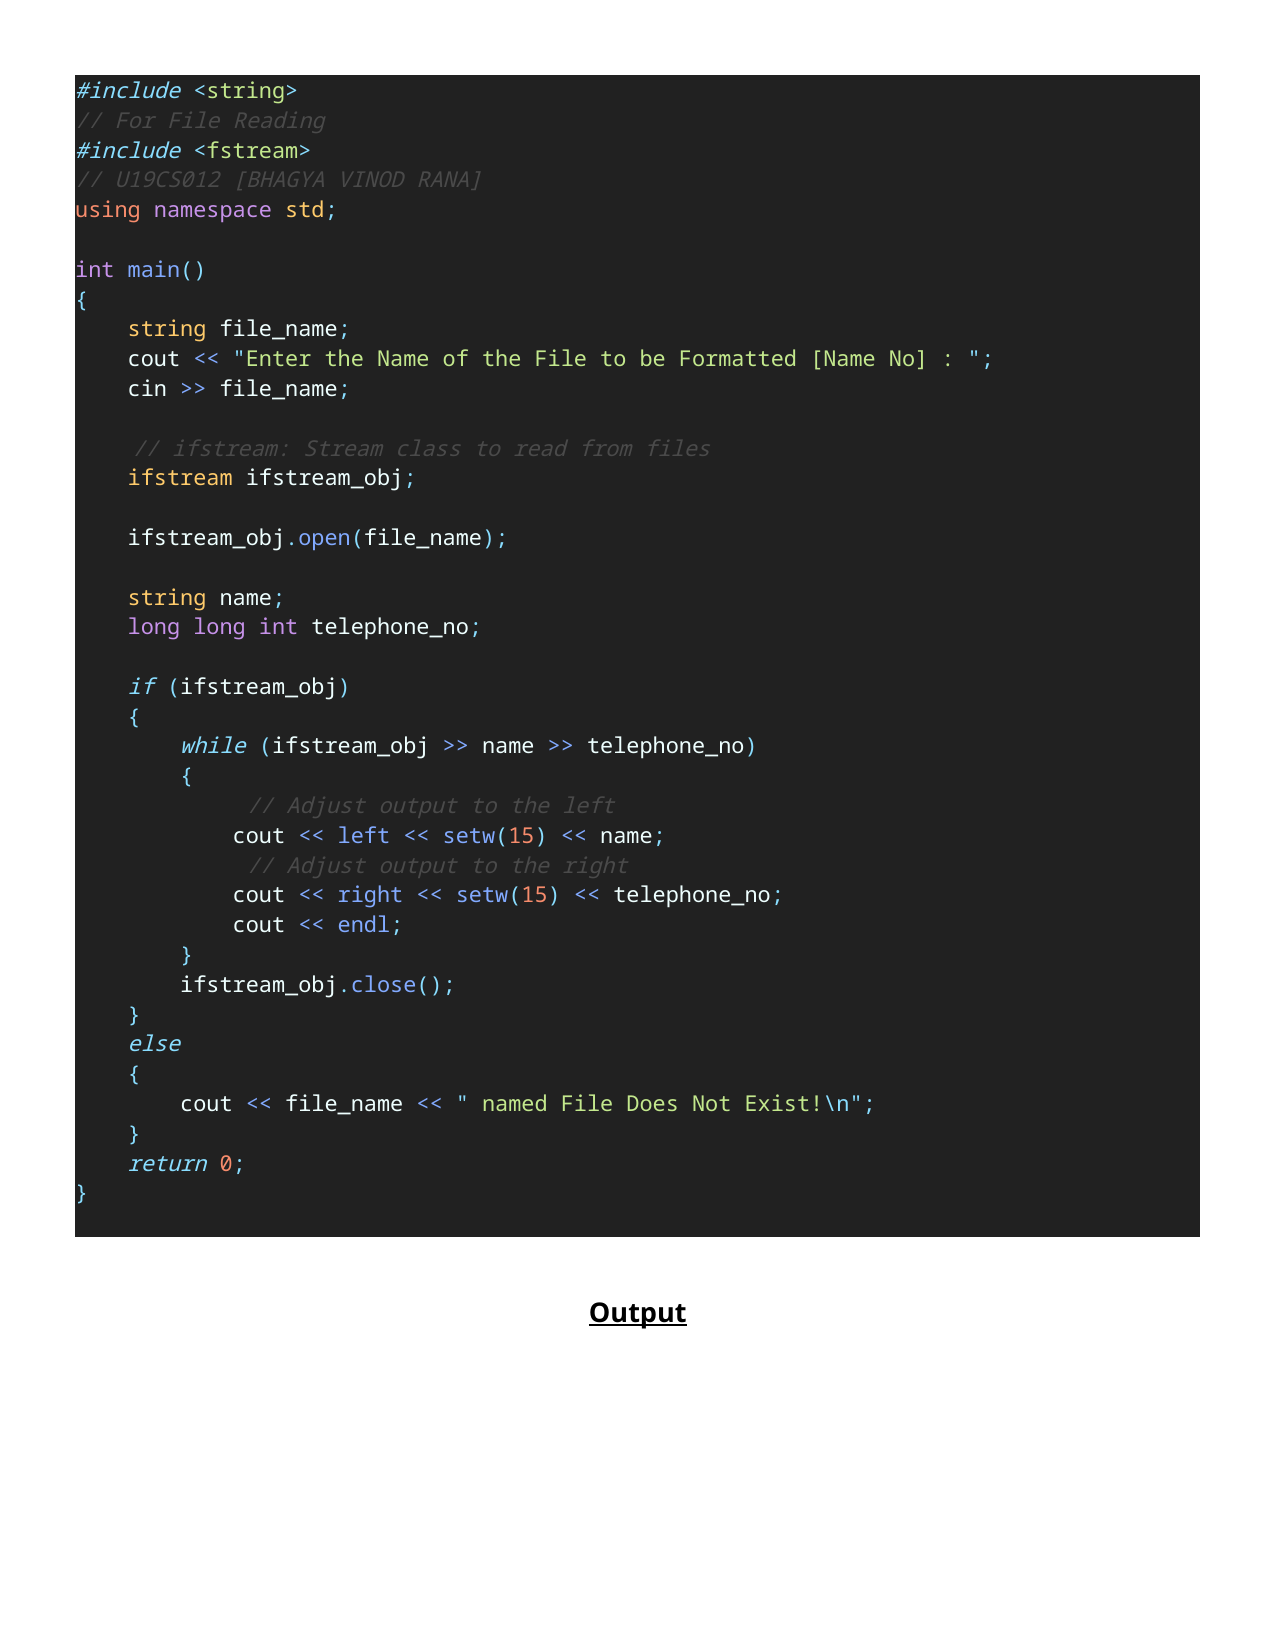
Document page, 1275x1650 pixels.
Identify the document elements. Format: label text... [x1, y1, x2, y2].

text cin >> file_name; [75, 373, 1200, 403]
text int main() [75, 254, 1200, 283]
text ifstream_obj.close(); [75, 969, 1200, 998]
text #include <fstream> [75, 134, 1200, 164]
text if (ifstream_obj) [75, 671, 1200, 701]
text // For File Reading [75, 105, 1200, 134]
text string file_name; [75, 313, 1200, 343]
text // Adjust output to the right [75, 849, 1200, 879]
text return 0; [75, 1147, 1200, 1177]
text cout << file_name << " named File Does Not Exist!\n"; [75, 1088, 1200, 1118]
text long long int telephone_no; [75, 611, 1200, 641]
text ifstream ifstream_obj; [75, 462, 1200, 492]
text cout << left << setw(15) << name; [75, 820, 1200, 849]
text // U19CS012 [BHAGYA VINOD RANA] [75, 164, 1200, 194]
text cout << "Enter the Name of the File to be Formatted [Name No] : "; [75, 343, 1200, 373]
text // ifstream: Stream class to read from files [75, 432, 1200, 462]
text Output [75, 1293, 1200, 1330]
text { [75, 701, 1200, 730]
text cout << endl; [75, 909, 1200, 939]
text else [75, 1028, 1200, 1058]
text using namespace std; [75, 194, 1200, 224]
text #include <string> [75, 75, 1200, 105]
text { [75, 1058, 1200, 1088]
text } [75, 998, 1200, 1028]
text cout << right << setw(15) << telephone_no; [75, 879, 1200, 909]
text } [75, 939, 1200, 969]
text } [75, 1177, 1200, 1207]
text ifstream_obj.open(file_name); [75, 522, 1200, 552]
text // Adjust output to the left [75, 790, 1200, 820]
text } [75, 1118, 1200, 1147]
text { [75, 760, 1200, 790]
text while (ifstream_obj >> name >> telephone_no) [75, 730, 1200, 760]
text { [75, 283, 1200, 313]
text string name; [75, 581, 1200, 611]
